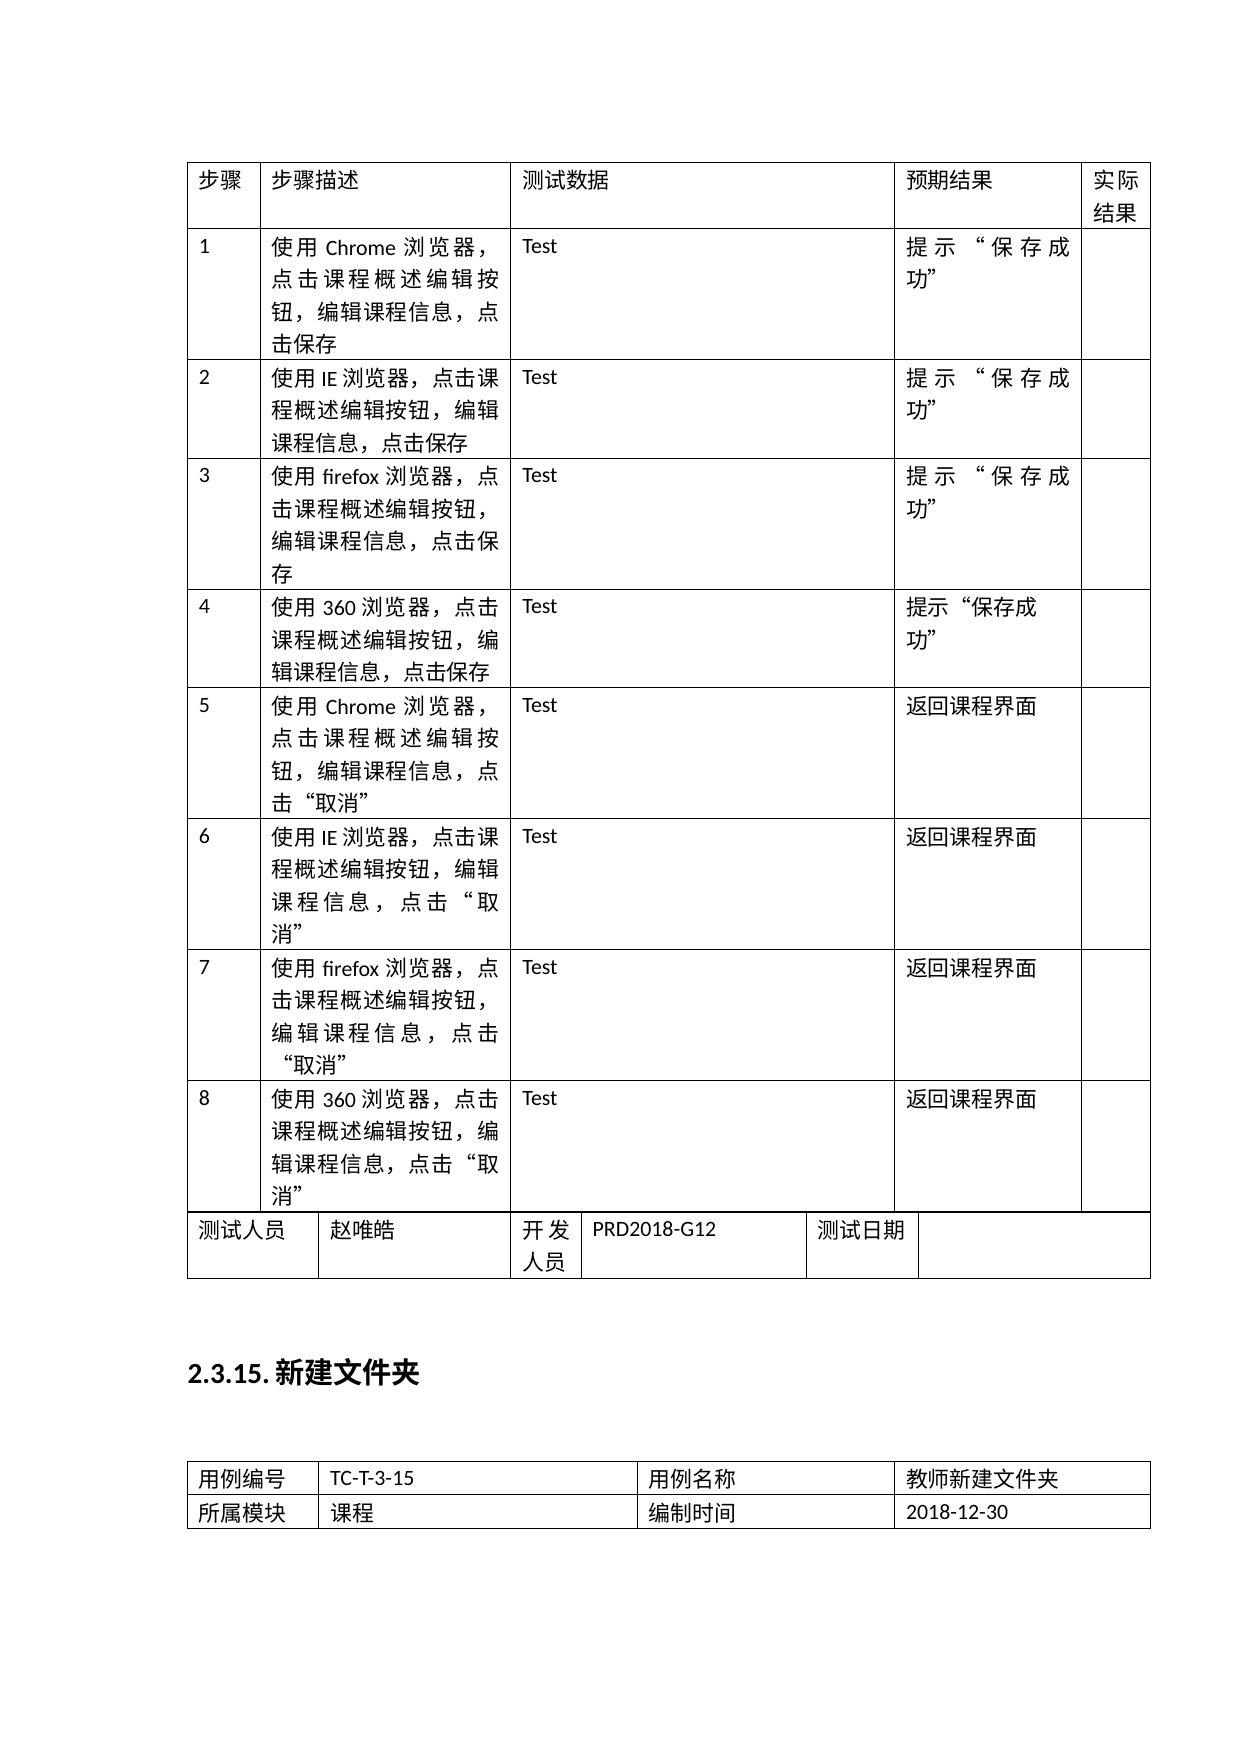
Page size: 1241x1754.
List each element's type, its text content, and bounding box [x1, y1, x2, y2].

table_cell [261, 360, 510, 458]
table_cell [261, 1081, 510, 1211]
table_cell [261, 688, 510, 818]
subtitle 新建文件夹 [187, 1338, 1053, 1403]
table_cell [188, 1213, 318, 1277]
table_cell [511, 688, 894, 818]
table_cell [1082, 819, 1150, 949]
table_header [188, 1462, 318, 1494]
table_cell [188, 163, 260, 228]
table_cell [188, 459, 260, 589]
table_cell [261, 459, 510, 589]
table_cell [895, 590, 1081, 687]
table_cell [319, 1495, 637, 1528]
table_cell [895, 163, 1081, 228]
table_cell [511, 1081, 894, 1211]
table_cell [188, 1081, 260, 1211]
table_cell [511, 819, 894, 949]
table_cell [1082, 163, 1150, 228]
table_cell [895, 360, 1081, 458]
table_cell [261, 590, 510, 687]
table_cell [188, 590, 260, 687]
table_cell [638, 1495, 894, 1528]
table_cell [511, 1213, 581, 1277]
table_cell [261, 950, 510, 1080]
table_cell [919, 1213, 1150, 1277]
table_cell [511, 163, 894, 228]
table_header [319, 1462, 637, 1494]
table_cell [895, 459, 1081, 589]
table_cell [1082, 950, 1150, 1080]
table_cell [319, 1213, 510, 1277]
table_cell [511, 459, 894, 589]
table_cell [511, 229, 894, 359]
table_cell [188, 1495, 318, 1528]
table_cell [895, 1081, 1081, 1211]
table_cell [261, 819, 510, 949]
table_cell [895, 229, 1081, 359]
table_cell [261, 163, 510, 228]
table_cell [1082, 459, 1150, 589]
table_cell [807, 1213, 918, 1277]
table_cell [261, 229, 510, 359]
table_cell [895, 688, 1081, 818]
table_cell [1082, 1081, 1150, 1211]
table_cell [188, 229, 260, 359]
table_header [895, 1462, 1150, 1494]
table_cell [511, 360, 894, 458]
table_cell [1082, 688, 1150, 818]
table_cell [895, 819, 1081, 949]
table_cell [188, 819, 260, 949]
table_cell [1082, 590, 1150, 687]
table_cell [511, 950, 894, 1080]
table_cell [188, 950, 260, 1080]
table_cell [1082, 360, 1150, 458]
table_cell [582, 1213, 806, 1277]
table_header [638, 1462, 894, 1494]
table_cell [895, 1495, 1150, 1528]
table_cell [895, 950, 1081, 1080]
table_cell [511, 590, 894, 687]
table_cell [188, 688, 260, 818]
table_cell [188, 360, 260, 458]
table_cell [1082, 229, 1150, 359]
